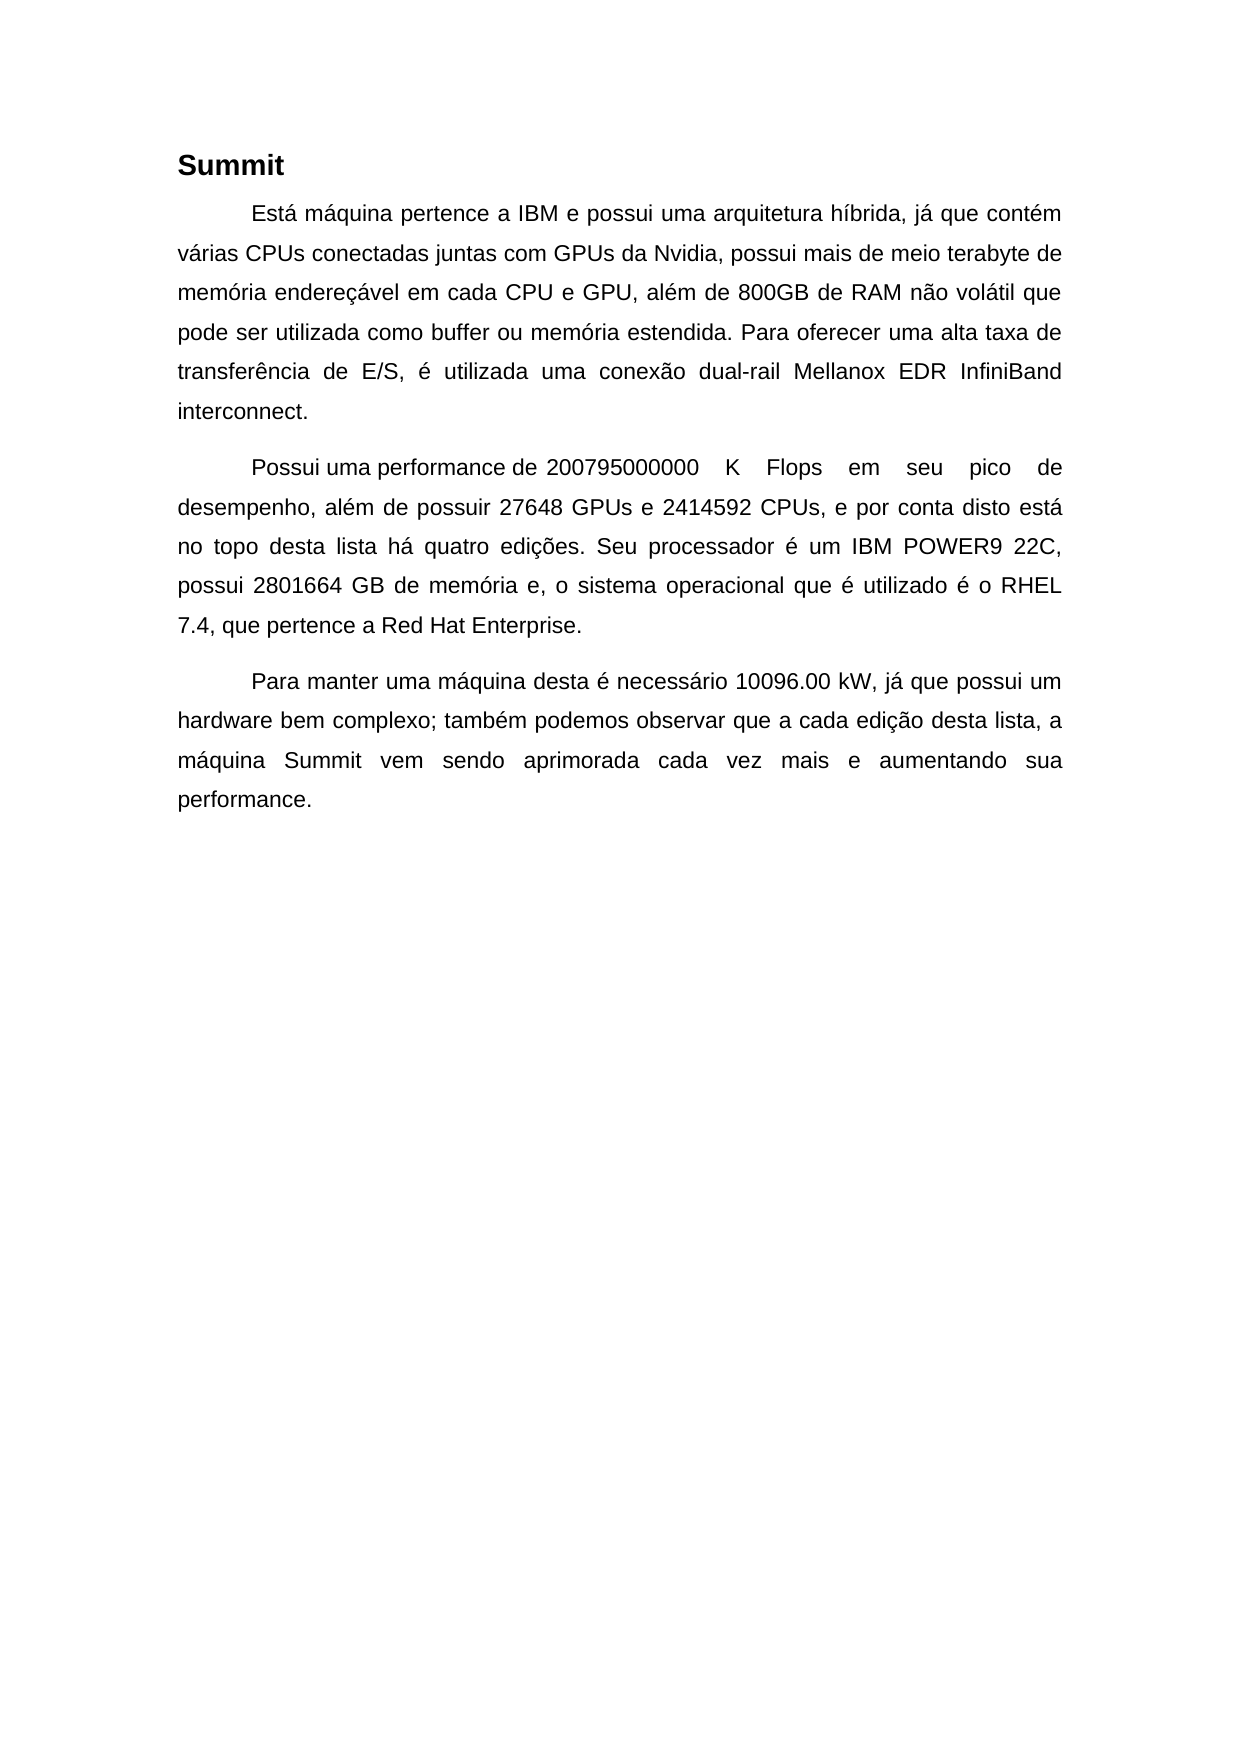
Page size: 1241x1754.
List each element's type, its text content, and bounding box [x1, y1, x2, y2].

text Possui uma performance de 200795000000 K Flops em seu pico de desempenho, além de possuir 27648 GPUs e 2414592 CPUs, e por conta disto está no topo desta lista há quatro edições. Seu processador é um IBM POWER9 22C, possui 2801664 GB de memória e, o sistema operacional que é utilizado é o RHEL 7.4, que pertence a Red Hat Enterprise. [177, 454, 1063, 638]
text Summit [177, 148, 1063, 181]
text Para manter uma máquina desta é necessário 10096.00 kW, já que possui um hardware bem complexo; também podemos observar que a cada edição desta lista, a máquina Summit vem sendo aprimorada cada vez mais e aumentando sua performance. [177, 668, 1063, 813]
text Está máquina pertence a IBM e possui uma arquitetura híbrida, já que contém várias CPUs conectadas juntas com GPUs da Nvidia, possui mais de meio terabyte de memória endereçável em cada CPU e GPU, além de 800GB de RAM não volátil que pode ser utilizada como buffer ou memória estendida. Para oferecer uma alta taxa de transferência de E/S, é utilizada uma conexão dual-rail Mellanox EDR InfiniBand interconnect. [177, 200, 1063, 424]
